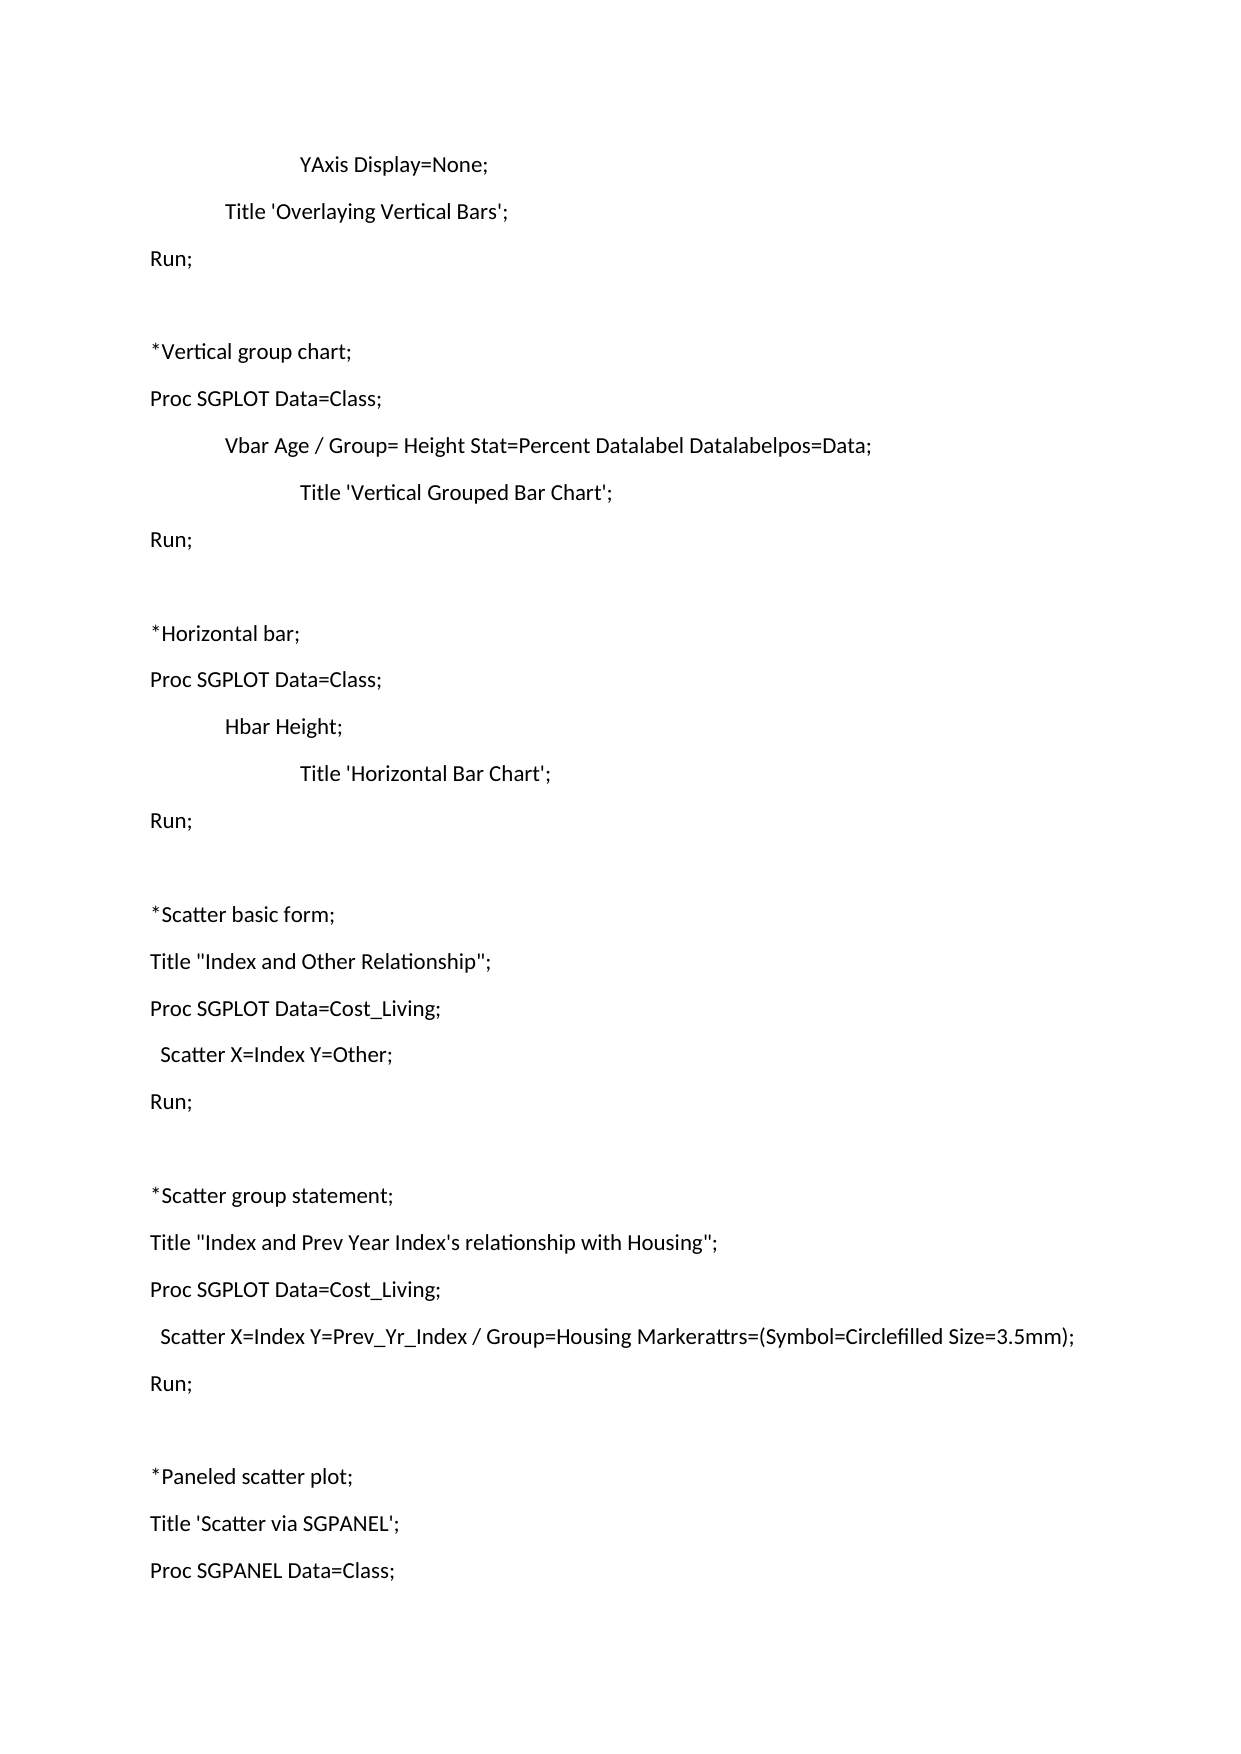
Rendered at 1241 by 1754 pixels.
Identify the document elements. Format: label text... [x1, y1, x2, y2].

text Vbar Age / Group= Height Stat=Percent Datalabel Datalabelpos=Data; [150, 431, 1090, 459]
text Scatter X=Index Y=Prev_Yr_Index / Group=Housing Markerattrs=(Symbol=Circlefilled Size=3.5mm); [150, 1322, 1090, 1350]
text Title 'Vertical Grouped Bar Chart'; [150, 478, 1090, 506]
text *Horizontal bar; [150, 619, 1090, 647]
text Run; [150, 806, 1090, 834]
text Proc SGPANEL Data=Class; [150, 1556, 1090, 1584]
text Title 'Overlaying Vertical Bars'; [150, 197, 1090, 225]
text Proc SGPLOT Data=Cost_Living; [150, 994, 1090, 1022]
text Title "Index and Other Relationship"; [150, 947, 1090, 975]
text Proc SGPLOT Data=Class; [150, 384, 1090, 412]
text *Scatter group statement; [150, 1181, 1090, 1209]
text Title 'Scatter via SGPANEL'; [150, 1509, 1090, 1537]
text Proc SGPLOT Data=Class; [150, 666, 1090, 694]
text Hbar Height; [150, 712, 1090, 741]
text Title 'Horizontal Bar Chart'; [150, 759, 1090, 787]
text Scatter X=Index Y=Other; [150, 1041, 1090, 1069]
text Title "Index and Prev Year Index's relationship with Housing"; [150, 1228, 1090, 1256]
text Run; [150, 244, 1090, 272]
text Proc SGPLOT Data=Cost_Living; [150, 1275, 1090, 1303]
text YAxis Display=None; [150, 150, 1090, 178]
text *Scatter basic form; [150, 900, 1090, 928]
text Run; [150, 525, 1090, 553]
text Run; [150, 1369, 1090, 1397]
text *Paneled scatter plot; [150, 1462, 1090, 1491]
text *Vertical group chart; [150, 337, 1090, 366]
text Run; [150, 1087, 1090, 1116]
